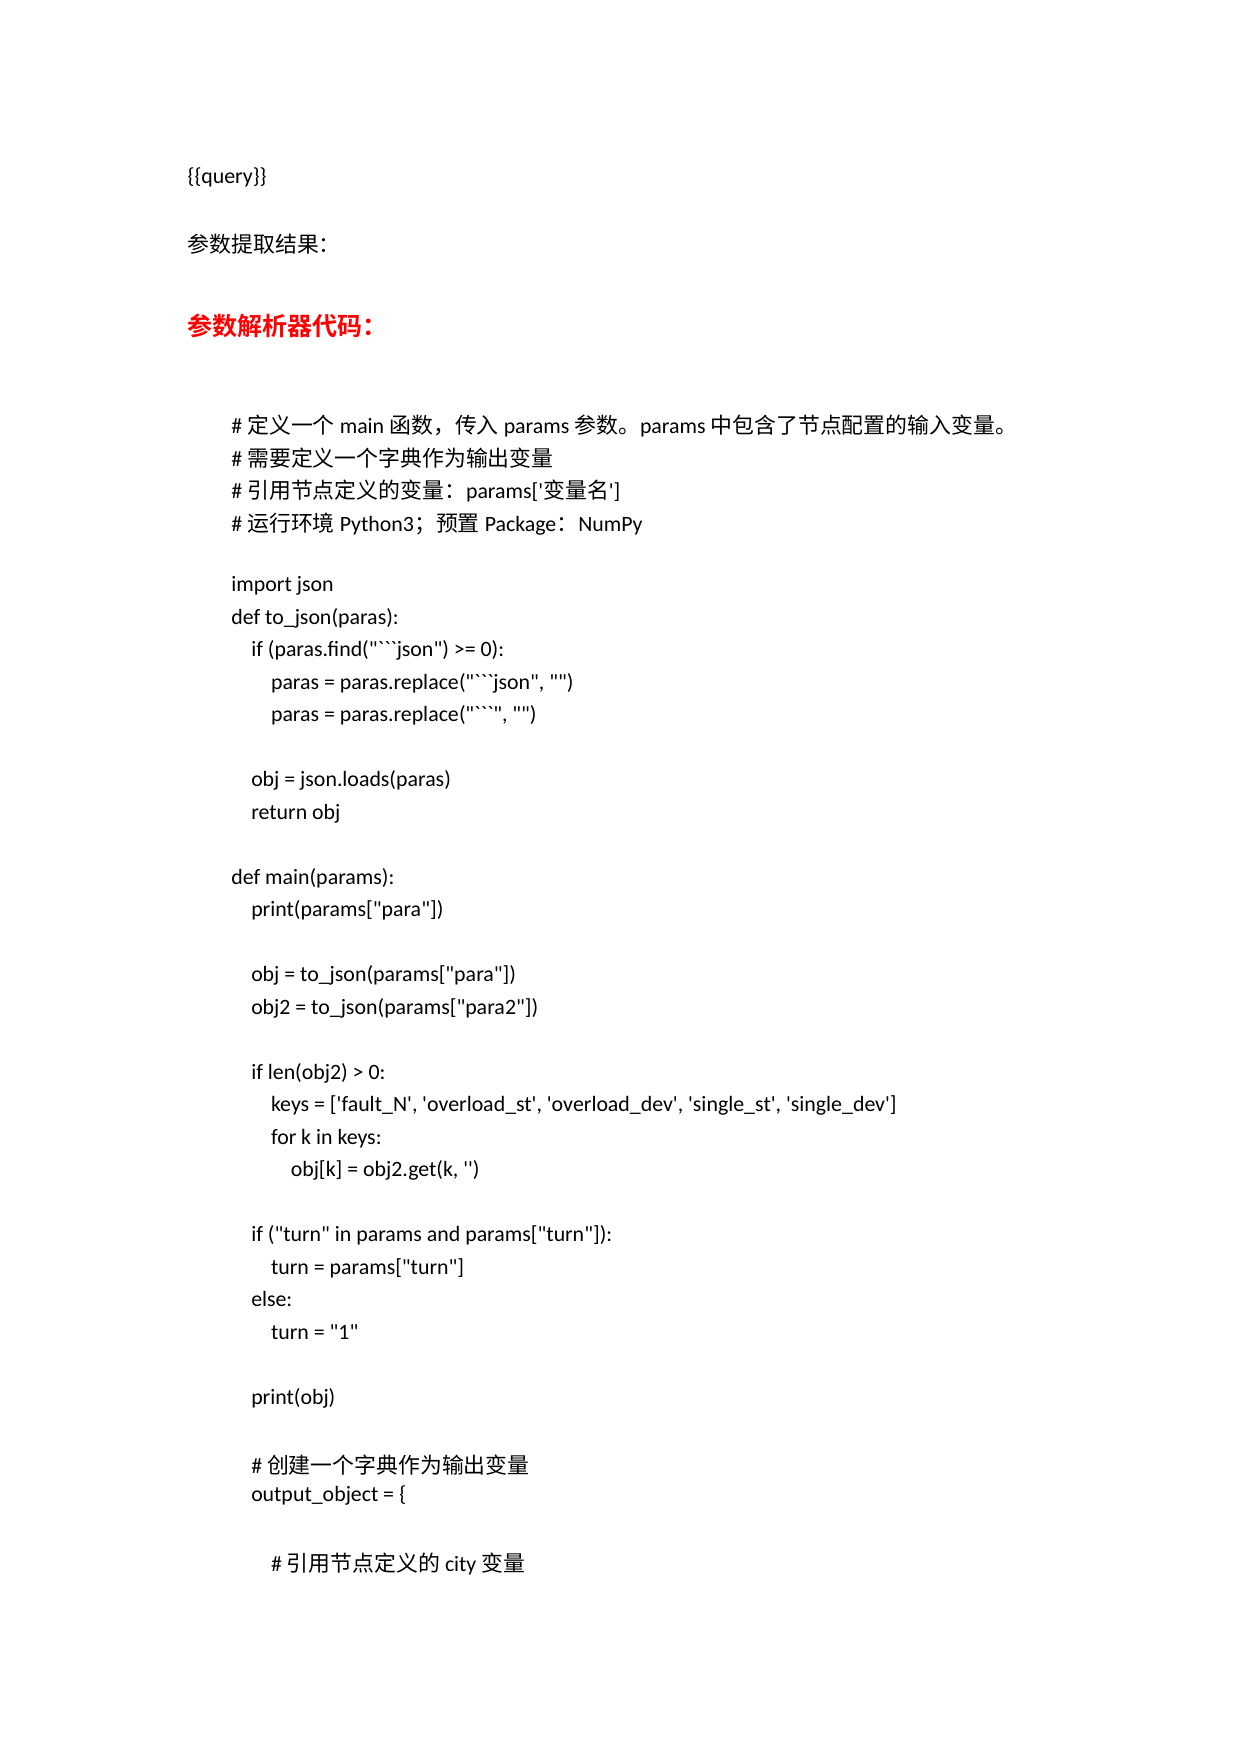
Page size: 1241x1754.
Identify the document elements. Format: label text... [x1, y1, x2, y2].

text keys = ['fault_N', 'overload_st', 'overload_dev', 'single_st', 'single_dev'] [187, 1090, 1053, 1123]
text output_object = { [187, 1480, 1053, 1513]
text def to_json(paras): [187, 603, 1053, 635]
text obj = json.loads(paras) [187, 765, 1053, 798]
text return obj [187, 798, 1053, 830]
text paras = paras.replace("```json", "") [187, 668, 1053, 700]
text else: [187, 1285, 1053, 1318]
text # 定义一个 main 函数，传入 params 参数。params 中包含了节点配置的输入变量。 [187, 408, 1053, 440]
text import json [187, 570, 1053, 603]
text # 需要定义一个字典作为输出变量 [187, 440, 1053, 473]
text turn = params["turn"] [187, 1253, 1053, 1285]
text # 引用节点定义的 city 变量 [187, 1545, 1053, 1578]
text # 运行环境 Python3；预置 Package：NumPy [187, 505, 1053, 538]
text print(obj) [187, 1383, 1053, 1415]
subtitle 参数解析器代码： [187, 292, 1053, 357]
text {{query}} [187, 162, 1053, 194]
text # 创建一个字典作为输出变量 [187, 1448, 1053, 1480]
text print(params["para"]) [187, 895, 1053, 928]
text 参数提取结果： [187, 227, 1053, 259]
text # 引用节点定义的变量：params['变量名'] [187, 473, 1053, 505]
text if ("turn" in params and params["turn"]): [187, 1220, 1053, 1253]
text obj = to_json(params["para"]) [187, 960, 1053, 993]
text obj2 = to_json(params["para2"]) [187, 993, 1053, 1025]
text if (paras.find("```json") >= 0): [187, 635, 1053, 668]
text def main(params): [187, 863, 1053, 895]
text obj[k] = obj2.get(k, '') [187, 1155, 1053, 1188]
text turn = "1" [187, 1318, 1053, 1350]
text paras = paras.replace("```", "") [187, 700, 1053, 733]
text for k in keys: [187, 1123, 1053, 1155]
text if len(obj2) > 0: [187, 1058, 1053, 1090]
